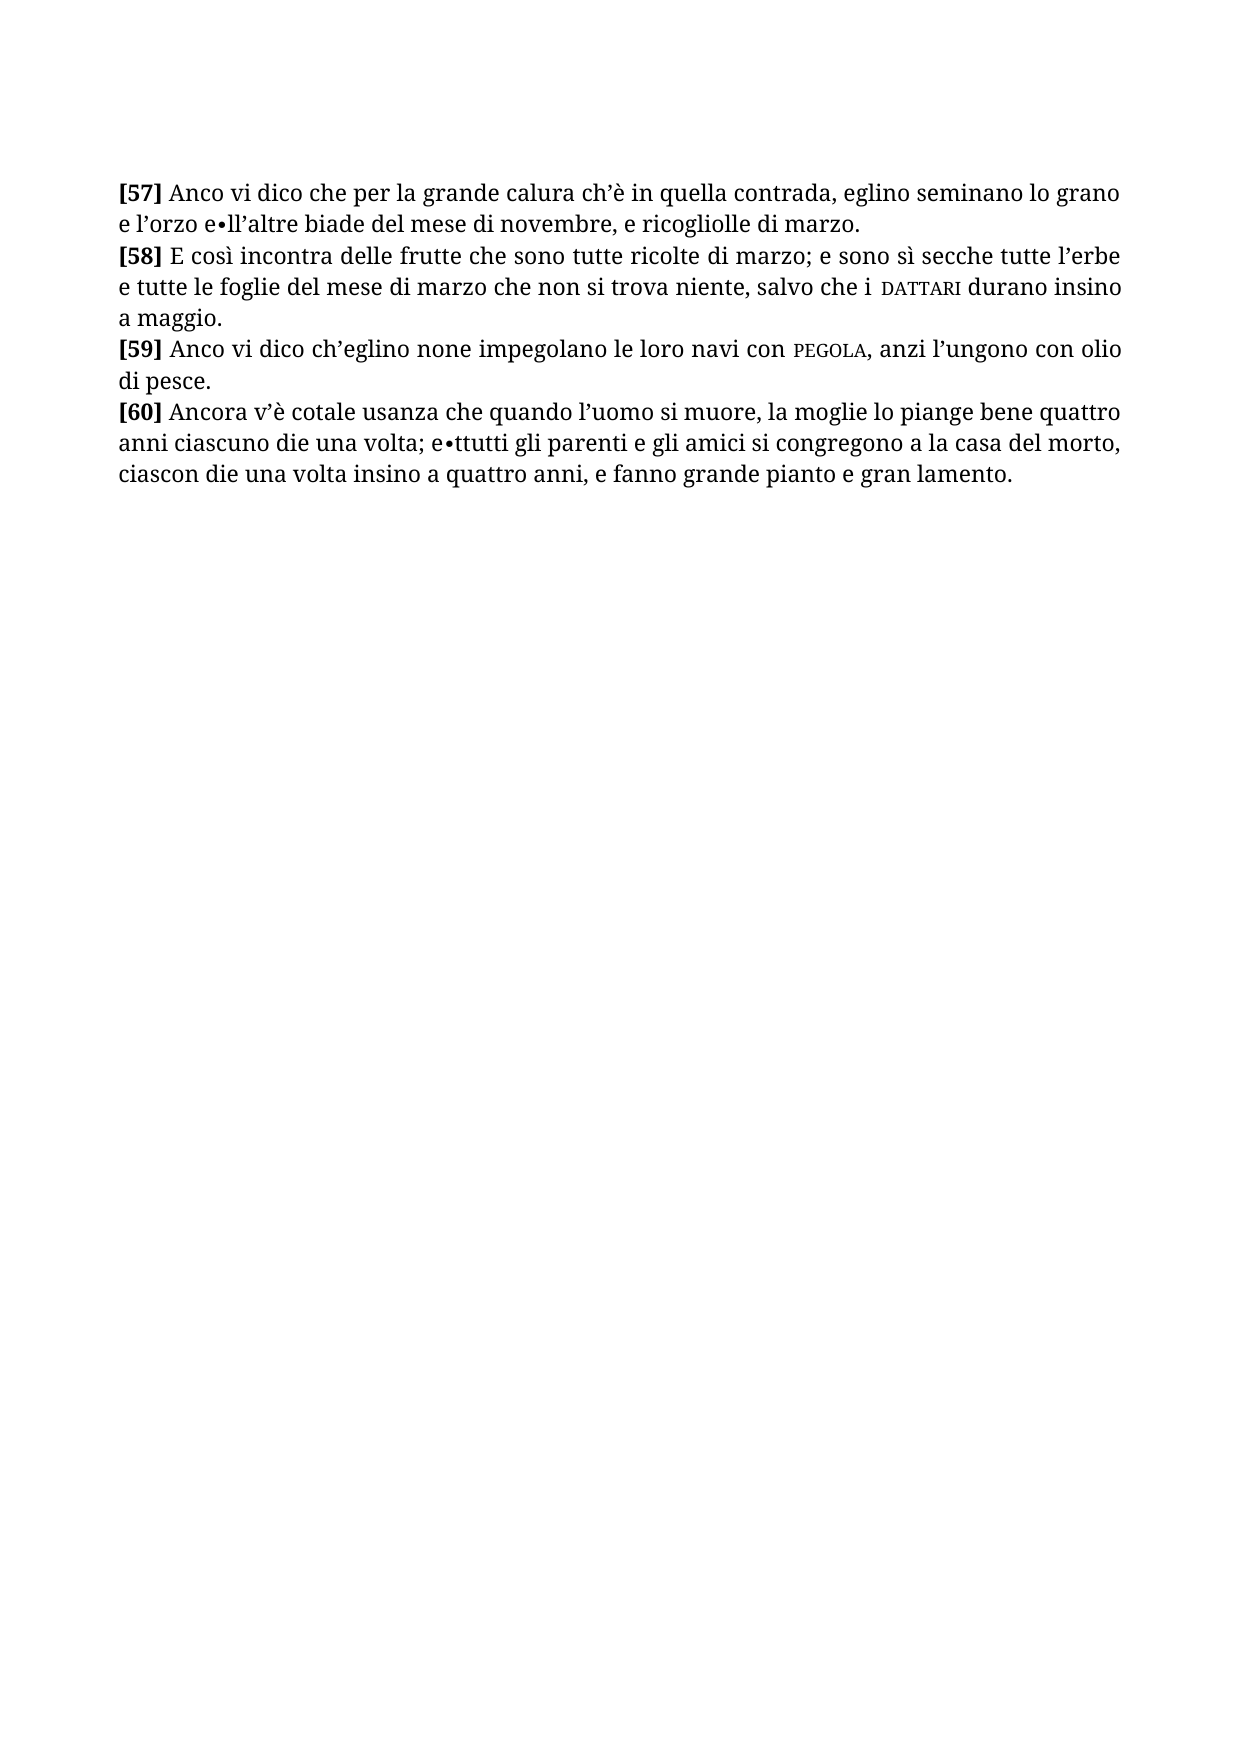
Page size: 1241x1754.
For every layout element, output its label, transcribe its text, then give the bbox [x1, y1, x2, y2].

text [60] Ancora v’è cotale usanza che quando l’uomo si muore, la moglie lo piange bene quattro anni ciascuno die una volta; e∙ttutti gli parenti e gli amici si congregono a la casa del morto, ciascon die una volta insino a quattro anni, e fanno grande pianto e gran lamento. [118, 396, 1122, 490]
text [58] E così incontra delle frutte che sono tutte ricolte di marzo; e sono sì secche tutte l’erbe e tutte le foglie del mese di marzo che non si trova niente, salvo che i dattari durano insino a maggio. [118, 240, 1122, 333]
text [57] Anco vi dico che per la grande calura ch’è in quella contrada, eglino seminano lo grano e l’orzo e∙ll’altre biade del mese di novembre, e ricogliolle di marzo. [118, 177, 1122, 240]
text [59] Anco vi dico ch’eglino none impegolano le loro navi con pegola, anzi l’ungono con olio di pesce. [118, 333, 1122, 396]
